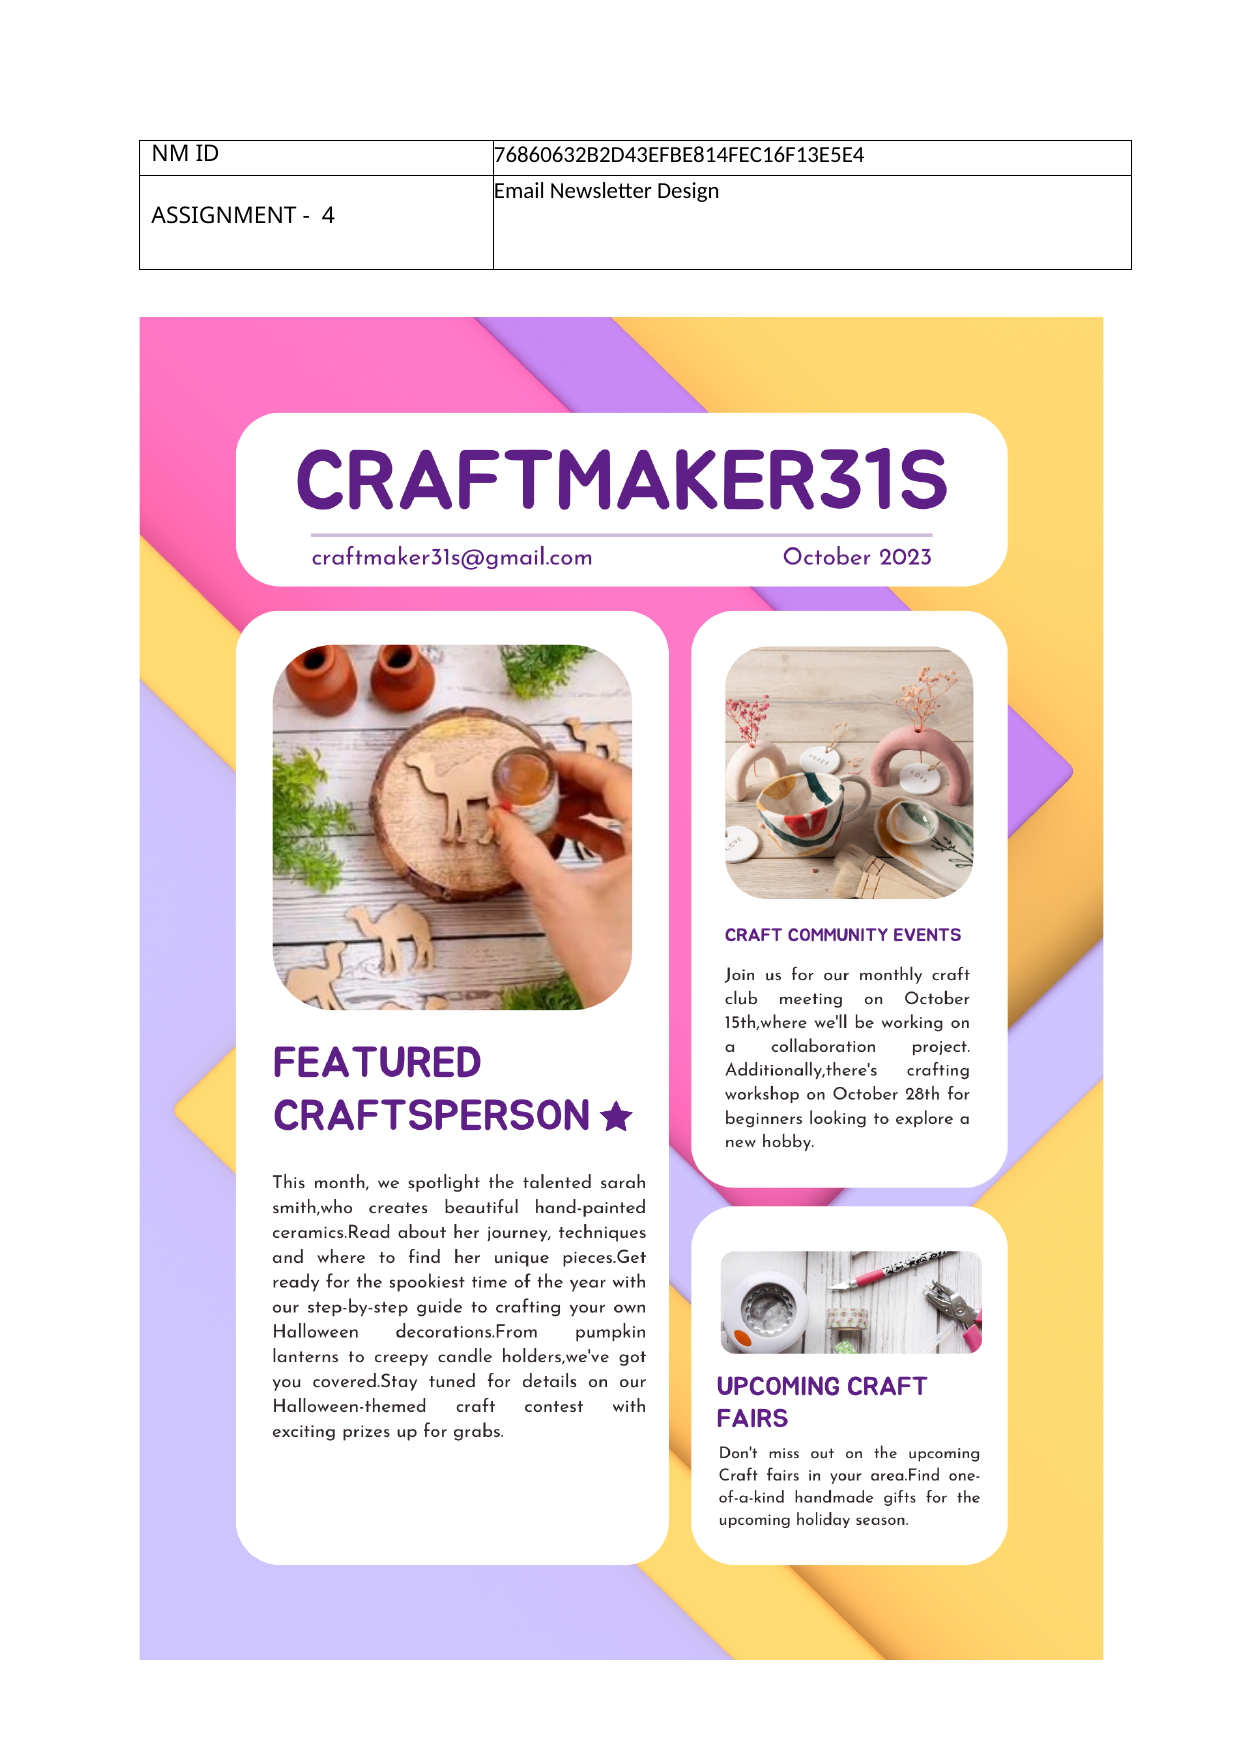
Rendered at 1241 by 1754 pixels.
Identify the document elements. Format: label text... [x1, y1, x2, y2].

table_cell Email Newsletter Design [494, 176, 1131, 269]
table_header 76860632B2D43EFBE814FEC16F13E5E4 [494, 141, 1131, 175]
picture [139, 317, 1104, 1660]
table_header NM ID [140, 141, 493, 175]
table_cell ASSIGNMENT - 4 [140, 176, 493, 269]
